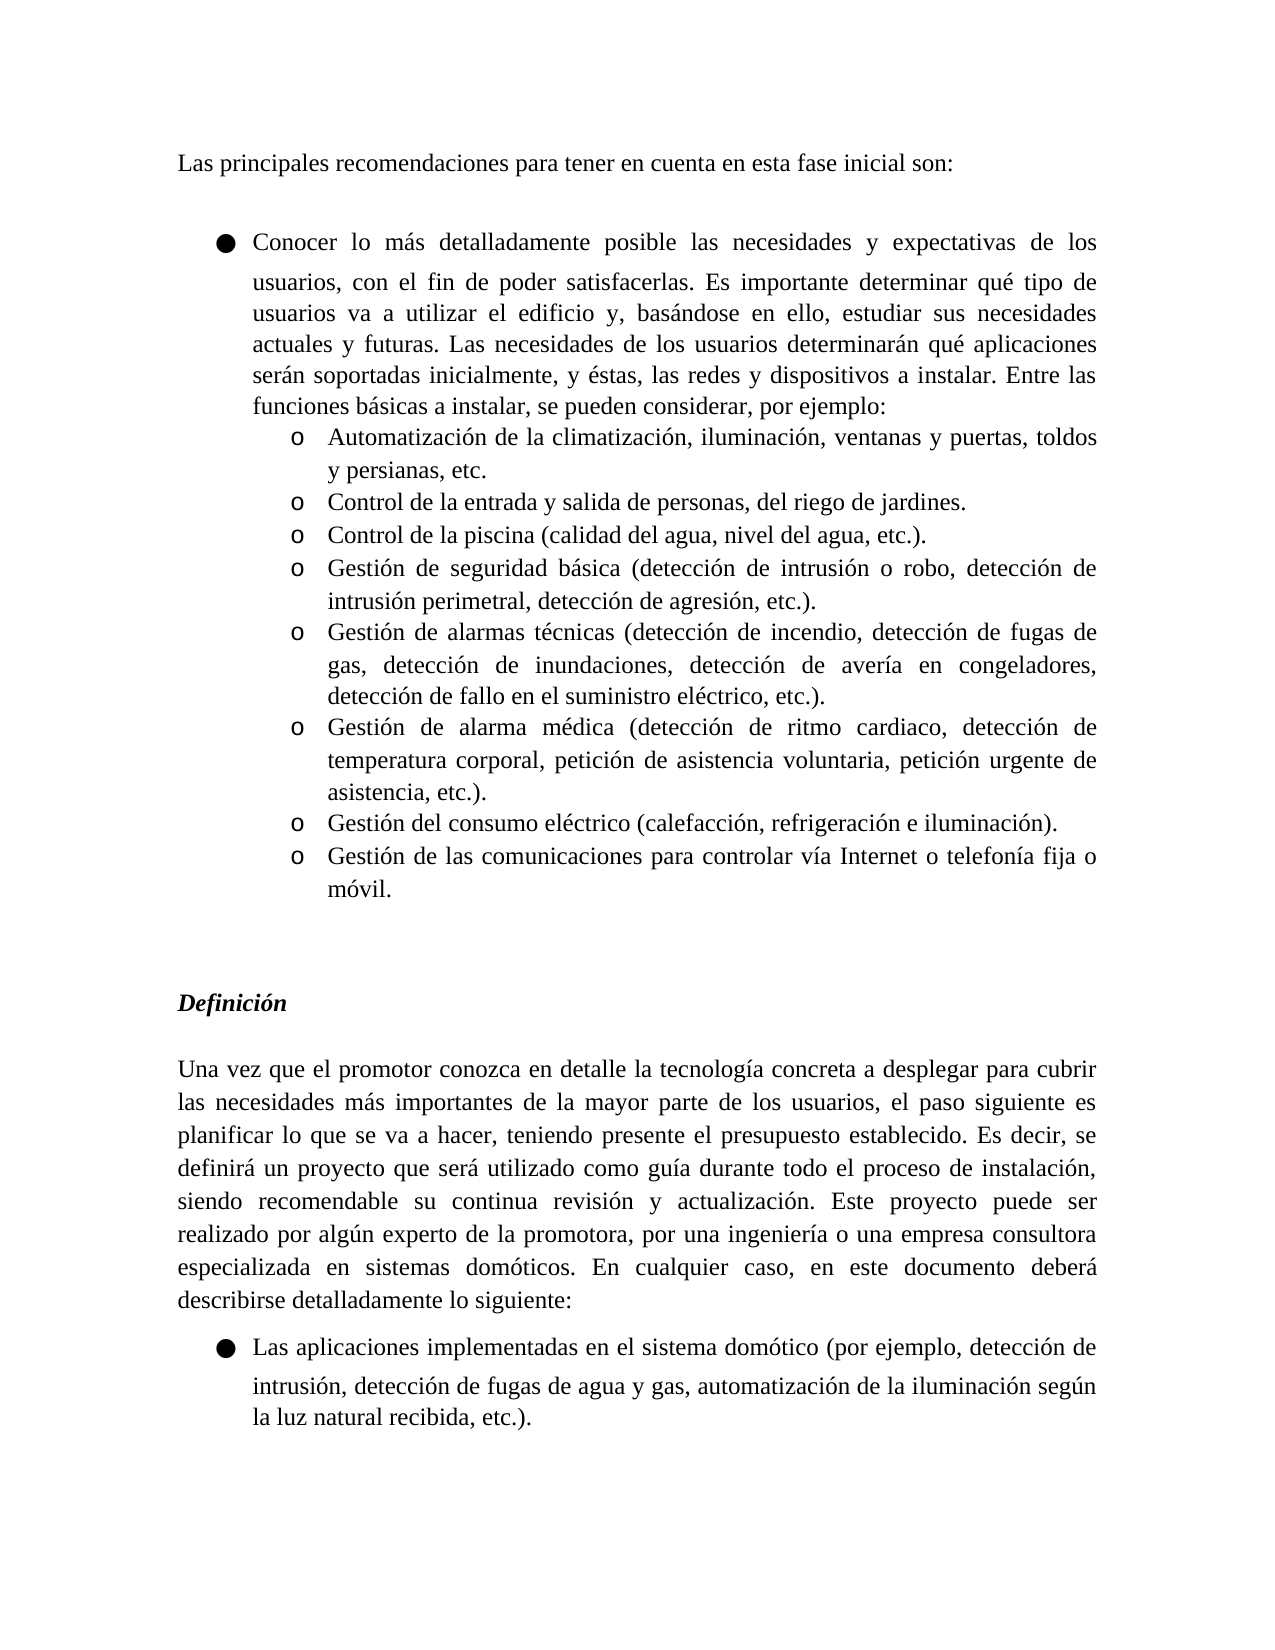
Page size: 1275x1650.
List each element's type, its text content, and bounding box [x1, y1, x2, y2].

list Gestión de las comunicaciones para controlar vía Internet o telefonía fija o móvil. [290, 841, 1098, 903]
text Una vez que el promotor conozca en detalle la tecnología concreta a desplegar para cubrir las necesidades más importantes de la mayor parte de los usuarios, el paso siguiente es planificar lo que se va a hacer, teniendo presente el presupuesto establecido. Es decir, se definirá un proyecto que será utilizado como guía durante todo el proceso de instalación, siendo recomendable su continua revisión y actualización. Este proyecto puede ser realizado por algún experto de la promotora, por una ingeniería o una empresa consultora especializada en sistemas domóticos. En cualquier caso, en este documento deberá describirse detalladamente lo siguiente: [177, 1054, 1098, 1314]
list Control de la entrada y salida de personas, del riego de jardines. [290, 487, 1098, 517]
list Gestión de seguridad básica (detección de intrusión o robo, detección de intrusión perimetral, detección de agresión, etc.). [290, 553, 1098, 615]
list Las aplicaciones implementadas en el sistema domótico (por ejemplo, detección de intrusión, detección de fugas de agua y gas, automatización de la iluminación según la luz natural recibida, etc.). [215, 1318, 1098, 1431]
list Gestión de alarma médica (detección de ritmo cardiaco, detección de temperatura corporal, petición de asistencia voluntaria, petición urgente de asistencia, etc.). [290, 712, 1098, 805]
list Control de la piscina (calidad del agua, nivel del agua, etc.). [290, 520, 1098, 551]
list Gestión de alarmas técnicas (detección de incendio, detección de fugas de gas, detección de inundaciones, detección de avería en congeladores, detección de fallo en el suministro eléctrico, etc.). [290, 617, 1098, 710]
text Las principales recomendaciones para tener en cuenta en esta fase inicial son: [177, 148, 1098, 176]
list Gestión del consumo eléctrico (calefacción, refrigeración e iluminación). [290, 808, 1098, 838]
text Definición [177, 988, 1098, 1016]
list Conocer lo más detalladamente posible las necesidades y expectativas de los usuarios, con el fin de poder satisfacerlas. Es importante determinar qué tipo de usuarios va a utilizar el edificio y, basándose en ello, estudiar sus necesidades actuales y futuras. Las necesidades de los usuarios determinarán qué aplicaciones serán soportadas inicialmente, y éstas, las redes y dispositivos a instalar. Entre las funciones básicas a instalar, se pueden considerar, por ejemplo: [215, 214, 1098, 420]
list Automatización de la climatización, iluminación, ventanas y puertas, toldos y persianas, etc. [290, 422, 1098, 484]
